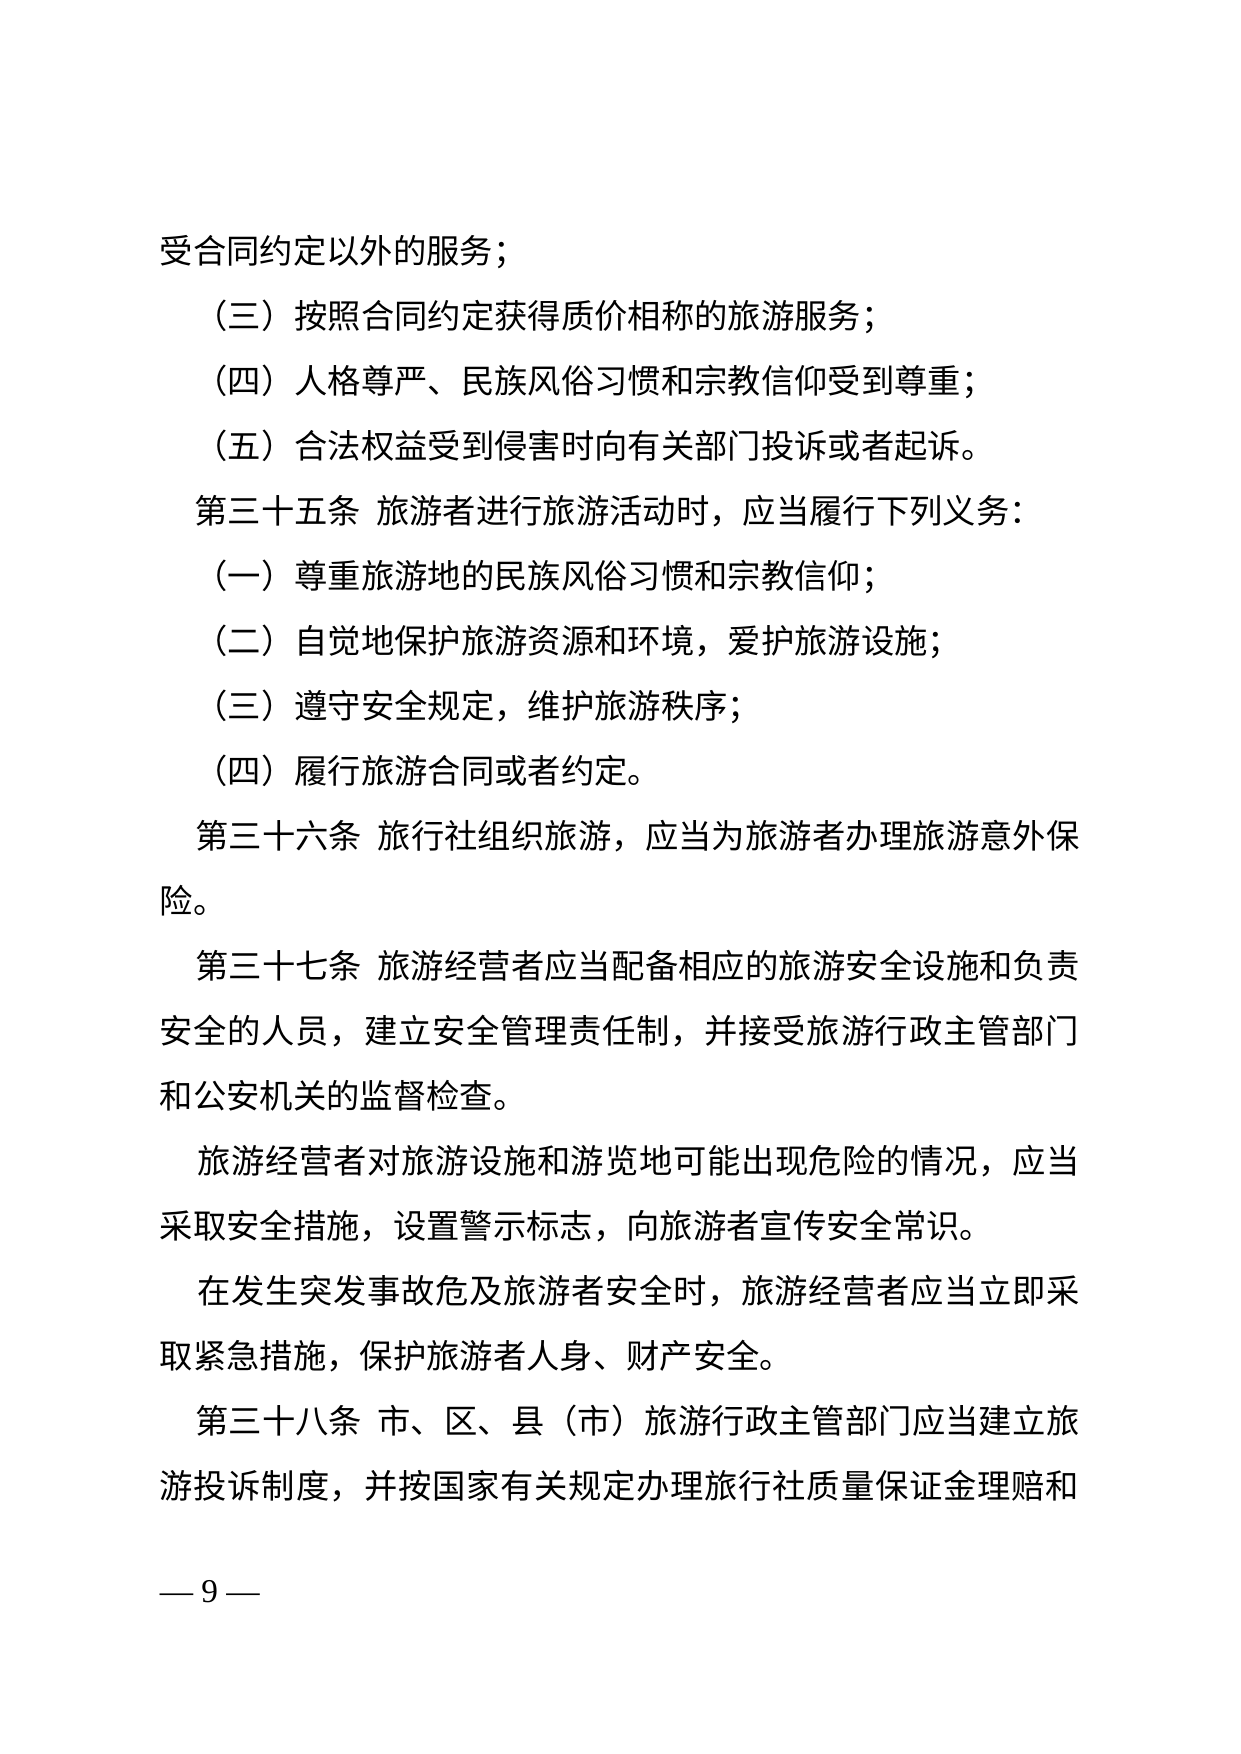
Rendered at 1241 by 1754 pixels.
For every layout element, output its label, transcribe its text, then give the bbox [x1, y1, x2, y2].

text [159, 1387, 1081, 1517]
text 在发生突发事故危及旅游者安全时，旅游经营者应当立即采取紧急措施，保护旅游者人身、财产安全。 [159, 1257, 1081, 1387]
text 旅游经营者对旅游设施和游览地可能出现危险的情况，应当采取安全措施，设置警示标志，向旅游者宣传安全常识。 [159, 1127, 1081, 1257]
text 第三十七条 旅游经营者应当配备相应的旅游安全设施和负责安全的人员，建立安全管理责任制，并接受旅游行政主管部门和公安机关的监督检查。 [159, 932, 1081, 1127]
text （四）履行旅游合同或者约定。 [159, 737, 1081, 802]
text 第三十六条 旅行社组织旅游，应当为旅游者办理旅游意外保险。 [159, 802, 1081, 932]
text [159, 217, 1081, 282]
text （二）自觉地保护旅游资源和环境，爱护旅游设施； [159, 607, 1081, 672]
text （一）尊重旅游地的民族风俗习惯和宗教信仰； [159, 542, 1081, 607]
text （三）遵守安全规定，维护旅游秩序； [159, 672, 1081, 737]
text （四）人格尊严、民族风俗习惯和宗教信仰受到尊重； [159, 347, 1081, 412]
text 第三十五条 旅游者进行旅游活动时，应当履行下列义务： [159, 477, 1081, 542]
text （五）合法权益受到侵害时向有关部门投诉或者起诉。 [159, 412, 1081, 477]
text （三）按照合同约定获得质价相称的旅游服务； [159, 282, 1081, 347]
